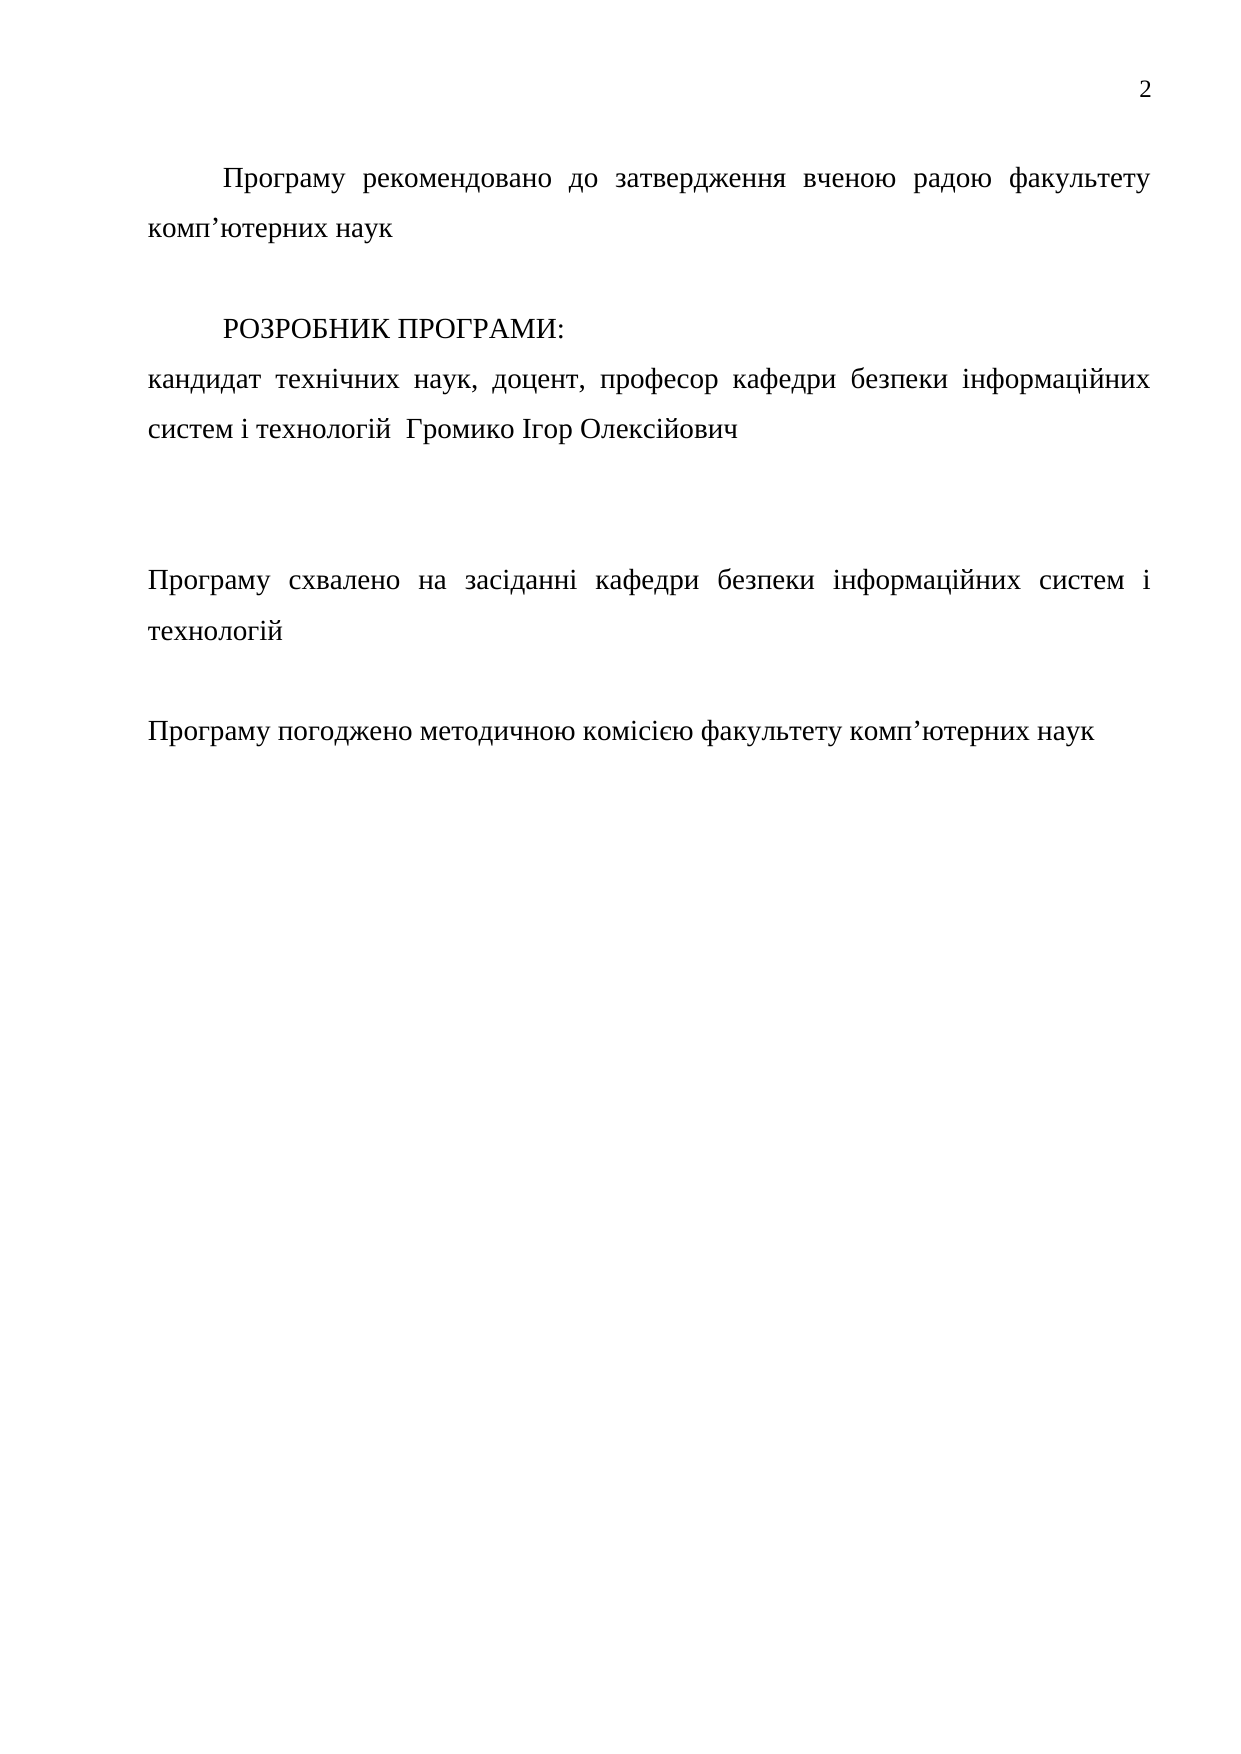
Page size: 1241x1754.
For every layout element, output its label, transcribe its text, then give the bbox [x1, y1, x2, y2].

text Програму погоджено методичною комісією факультету комп’ютерних наук [148, 713, 1152, 747]
text Програму рекомендовано до затвердження вченою радою факультету комп’ютерних наук [148, 160, 1152, 244]
text кандидат технічних наук, доцент, професор кафедри безпеки інформаційних систем і технологій Громико Ігор Олексійович [148, 361, 1152, 445]
text Програму схвалено на засіданні кафедри безпеки інформаційних систем і технологій [148, 562, 1152, 646]
text РОЗРОБНИК ПРОГРАМИ: [148, 311, 1152, 344]
